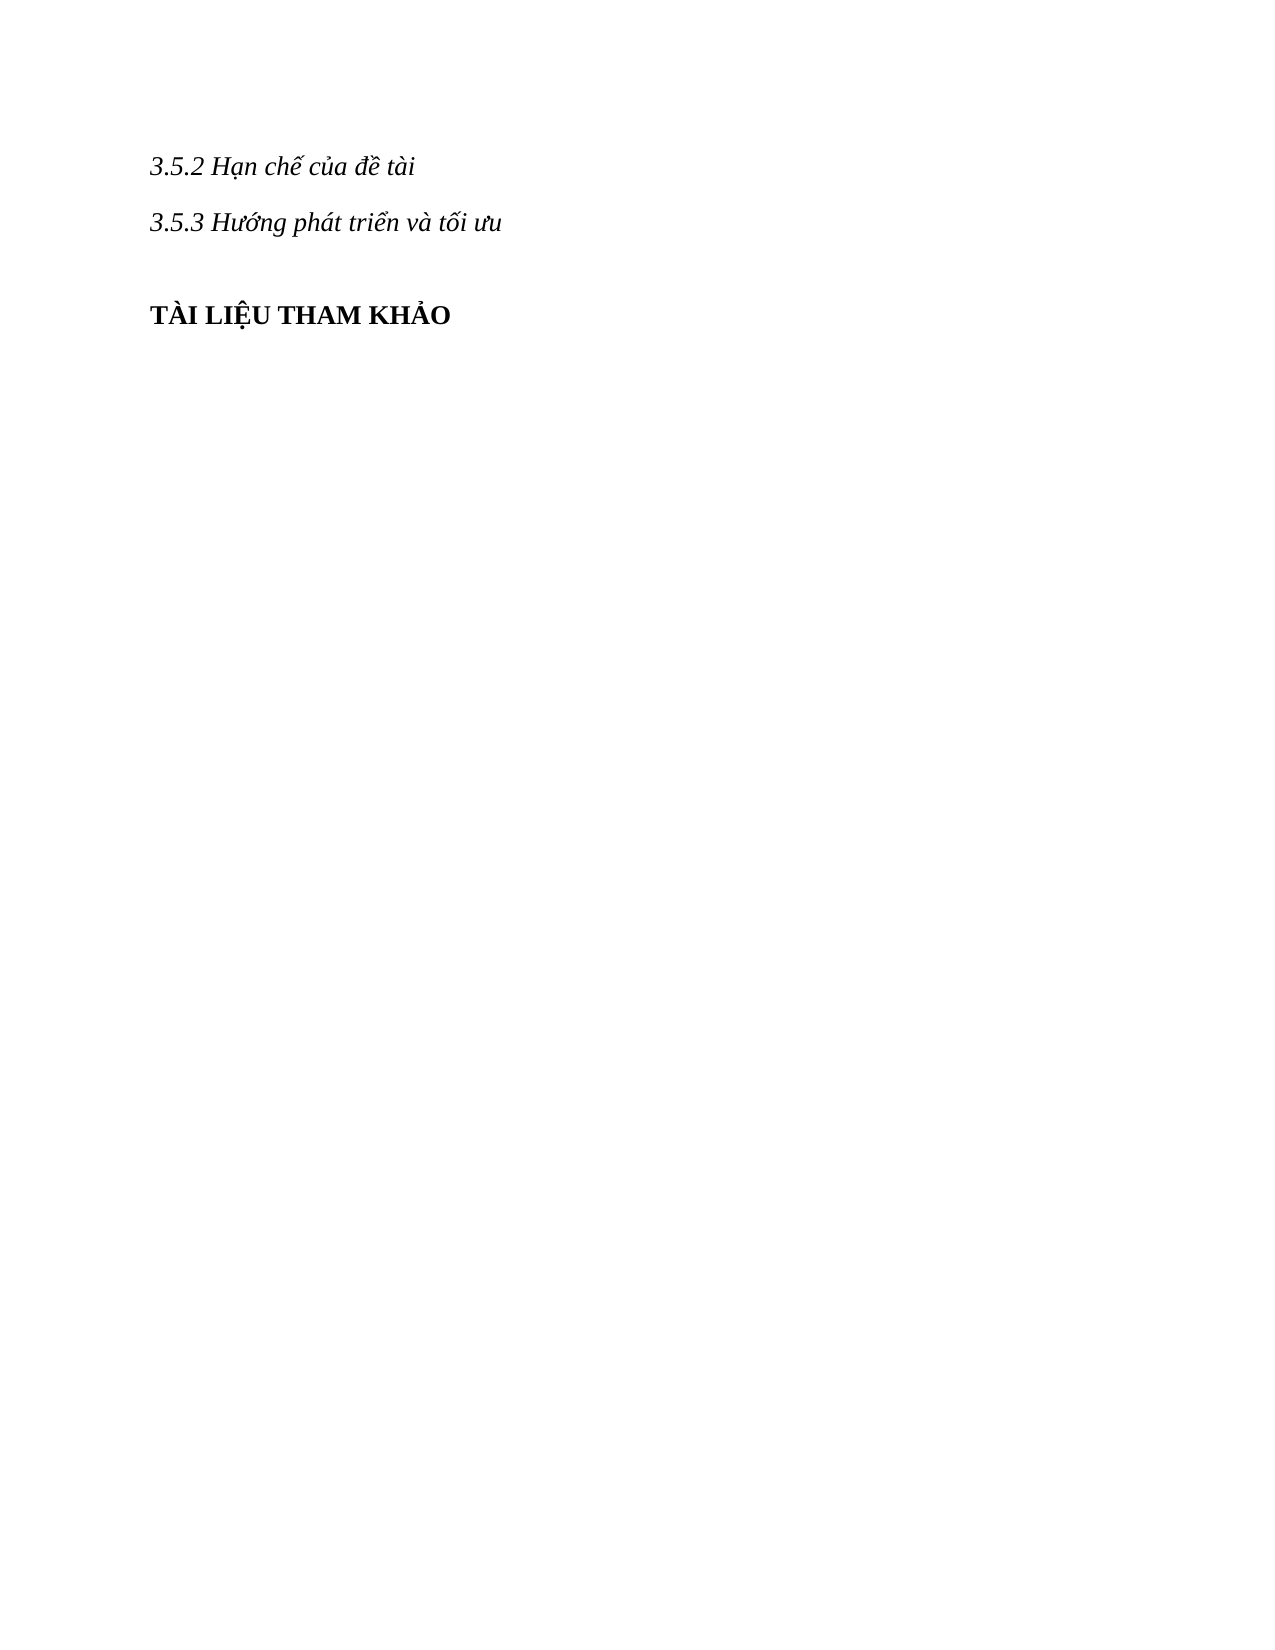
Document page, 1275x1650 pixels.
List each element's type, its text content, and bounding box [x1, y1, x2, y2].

text TÀI LIỆU THAM KHẢO [150, 299, 1125, 330]
text 3.5.3 Hướng phát triển và tối ưu [150, 207, 1125, 238]
text 3.5.2 Hạn chế của đề tài [150, 150, 1125, 181]
